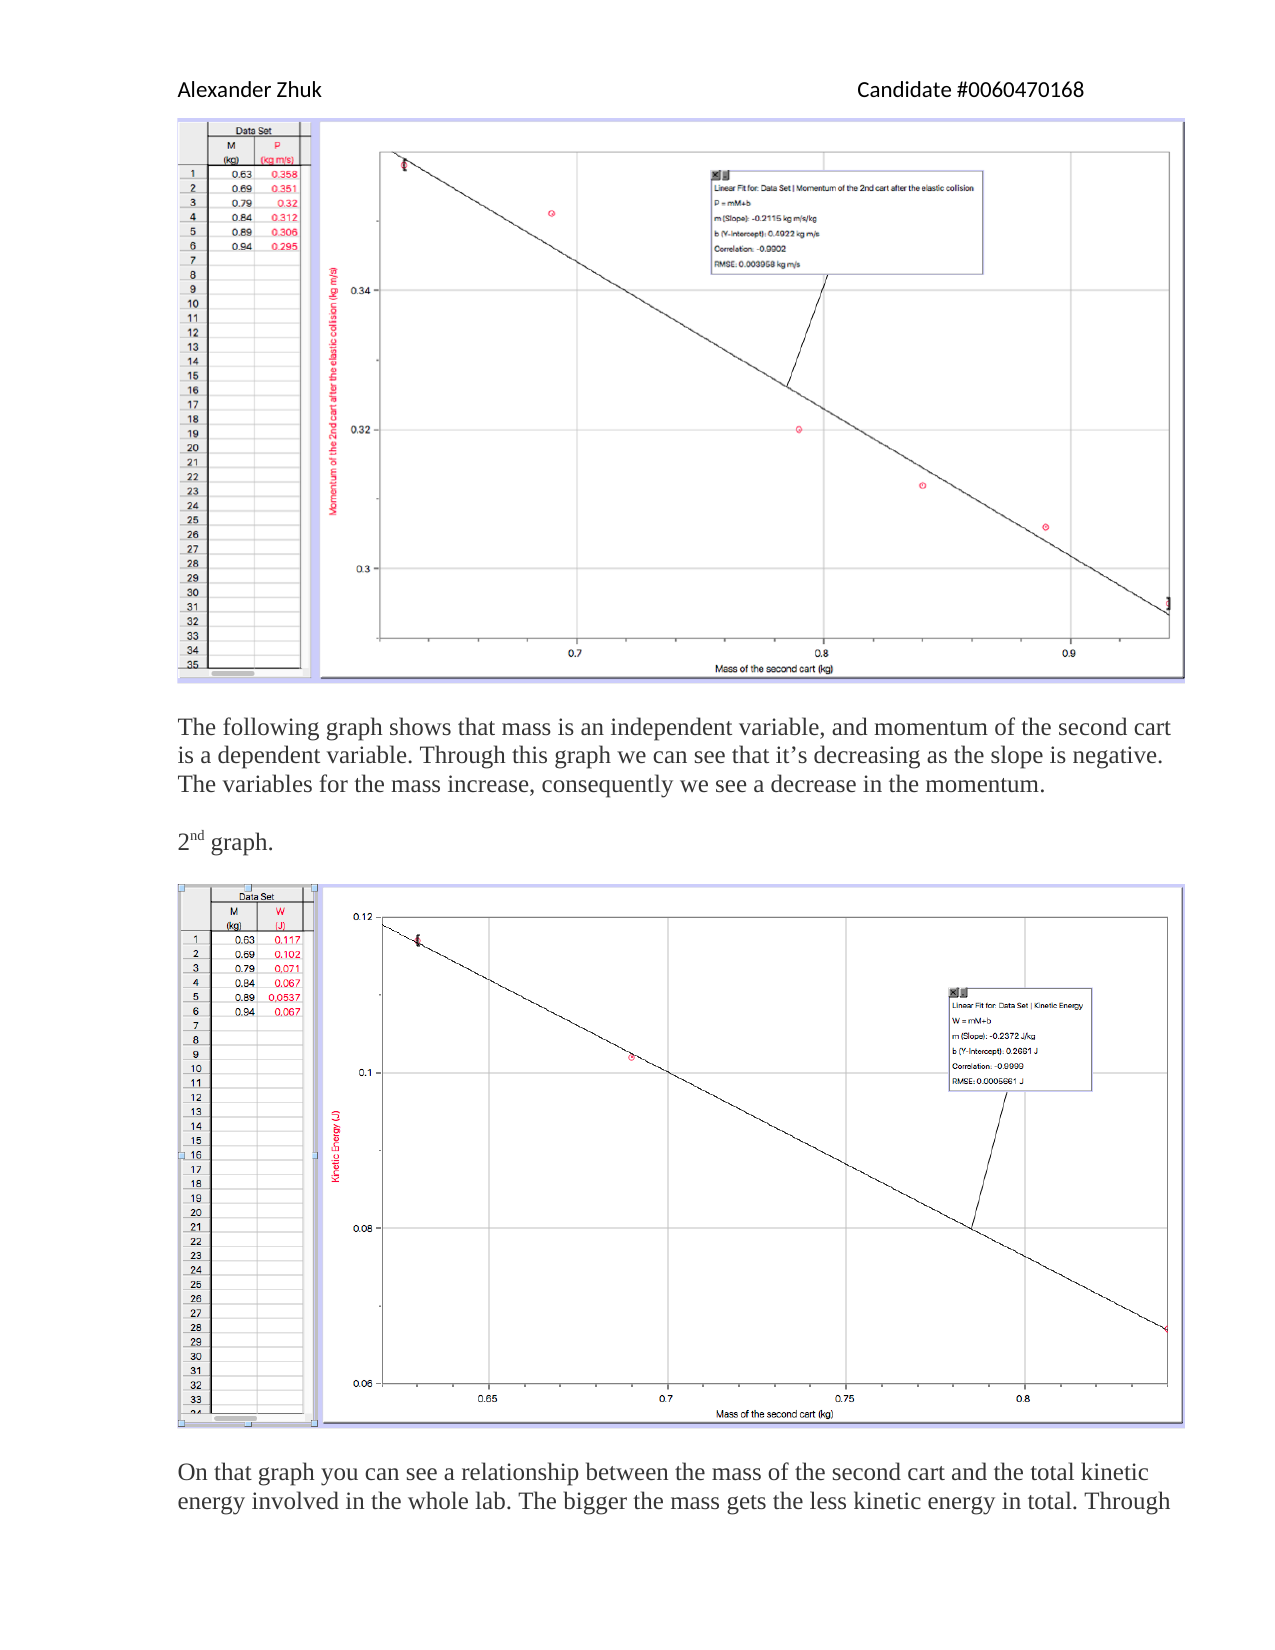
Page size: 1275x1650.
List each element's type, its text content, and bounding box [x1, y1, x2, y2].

text The variables for the mass increase, consequently we see a decrease in the momentum. [177, 769, 1186, 798]
picture [177, 118, 1185, 684]
text The following graph shows that mass is an independent variable, and momentum of the second cart is a dependent variable. Through this graph we can see that it’s decreasing as the slope is negative. [177, 712, 1186, 769]
picture [177, 884, 1185, 1429]
text 2nd graph. [177, 827, 1186, 856]
